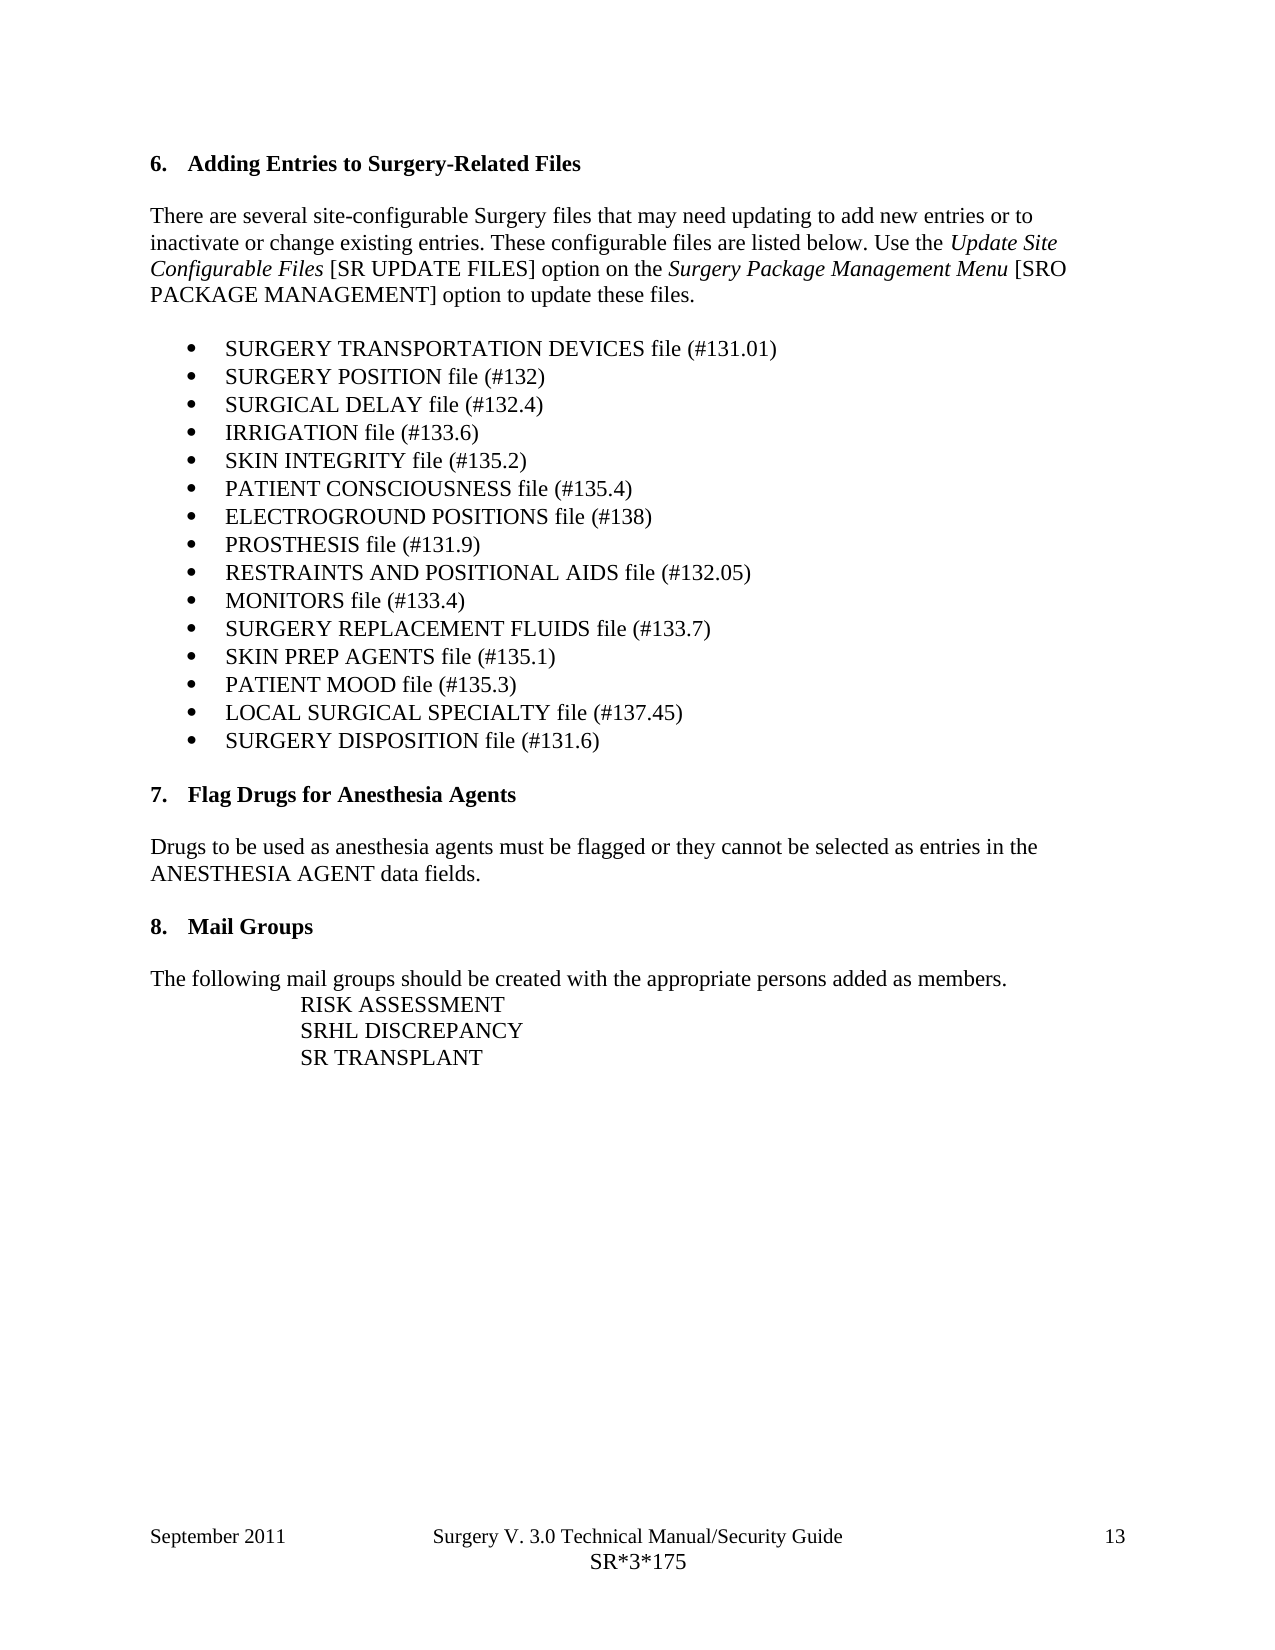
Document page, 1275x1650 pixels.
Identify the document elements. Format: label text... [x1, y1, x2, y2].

list SKIN PREP AGENTS file (#135.1) [187, 642, 1173, 670]
subtitle Flag Drugs for Anesthesia Agents [150, 781, 1173, 807]
subtitle Mail Groups [150, 913, 1173, 939]
list PATIENT MOOD file (#135.3) [187, 670, 1173, 698]
text Drugs to be used as anesthesia agents must be flagged or they cannot be selected as entries in the ANESTHESIA AGENT data fields. [150, 833, 1041, 886]
list MONITORS file (#133.4) [187, 586, 1173, 614]
list SURGERY POSITION file (#132) [187, 362, 1173, 390]
list SURGERY TRANSPORTATION DEVICES file (#131.01) [187, 334, 1173, 362]
list IRRIGATION file (#133.6) [187, 418, 1173, 446]
text There are several site-configurable Surgery files that may need updating to add new entries or to inactivate or change existing entries. These configurable files are listed below. Use the Update Site Configurable Files [SR UPDATE FILES] option on the Surgery Package Management Menu [SRO PACKAGE MANAGEMENT] option to update these files. [150, 202, 1068, 308]
list LOCAL SURGICAL SPECIALTY file (#137.45) [188, 698, 1173, 726]
list PROSTHESIS file (#131.9) [187, 530, 1173, 558]
list RESTRAINTS AND POSITIONAL AIDS file (#132.05) [187, 558, 1173, 586]
text RISK ASSESSMENT SRHL DISCREPANCY SR TRANSPLANT [300, 991, 526, 1070]
list SKIN INTEGRITY file (#135.2) [187, 446, 1173, 474]
list ELECTROGROUND POSITIONS file (#138) [187, 502, 1173, 530]
list PATIENT CONSCIOUSNESS file (#135.4) [187, 474, 1173, 502]
list SURGICAL DELAY file (#132.4) [187, 390, 1173, 418]
list SURGERY DISPOSITION file (#131.6) [188, 726, 1173, 754]
subtitle Adding Entries to Surgery-Related Files [150, 150, 1173, 176]
text The following mail groups should be created with the appropriate persons added as members. [150, 965, 1173, 991]
list SURGERY REPLACEMENT FLUIDS file (#133.7) [187, 614, 1173, 642]
